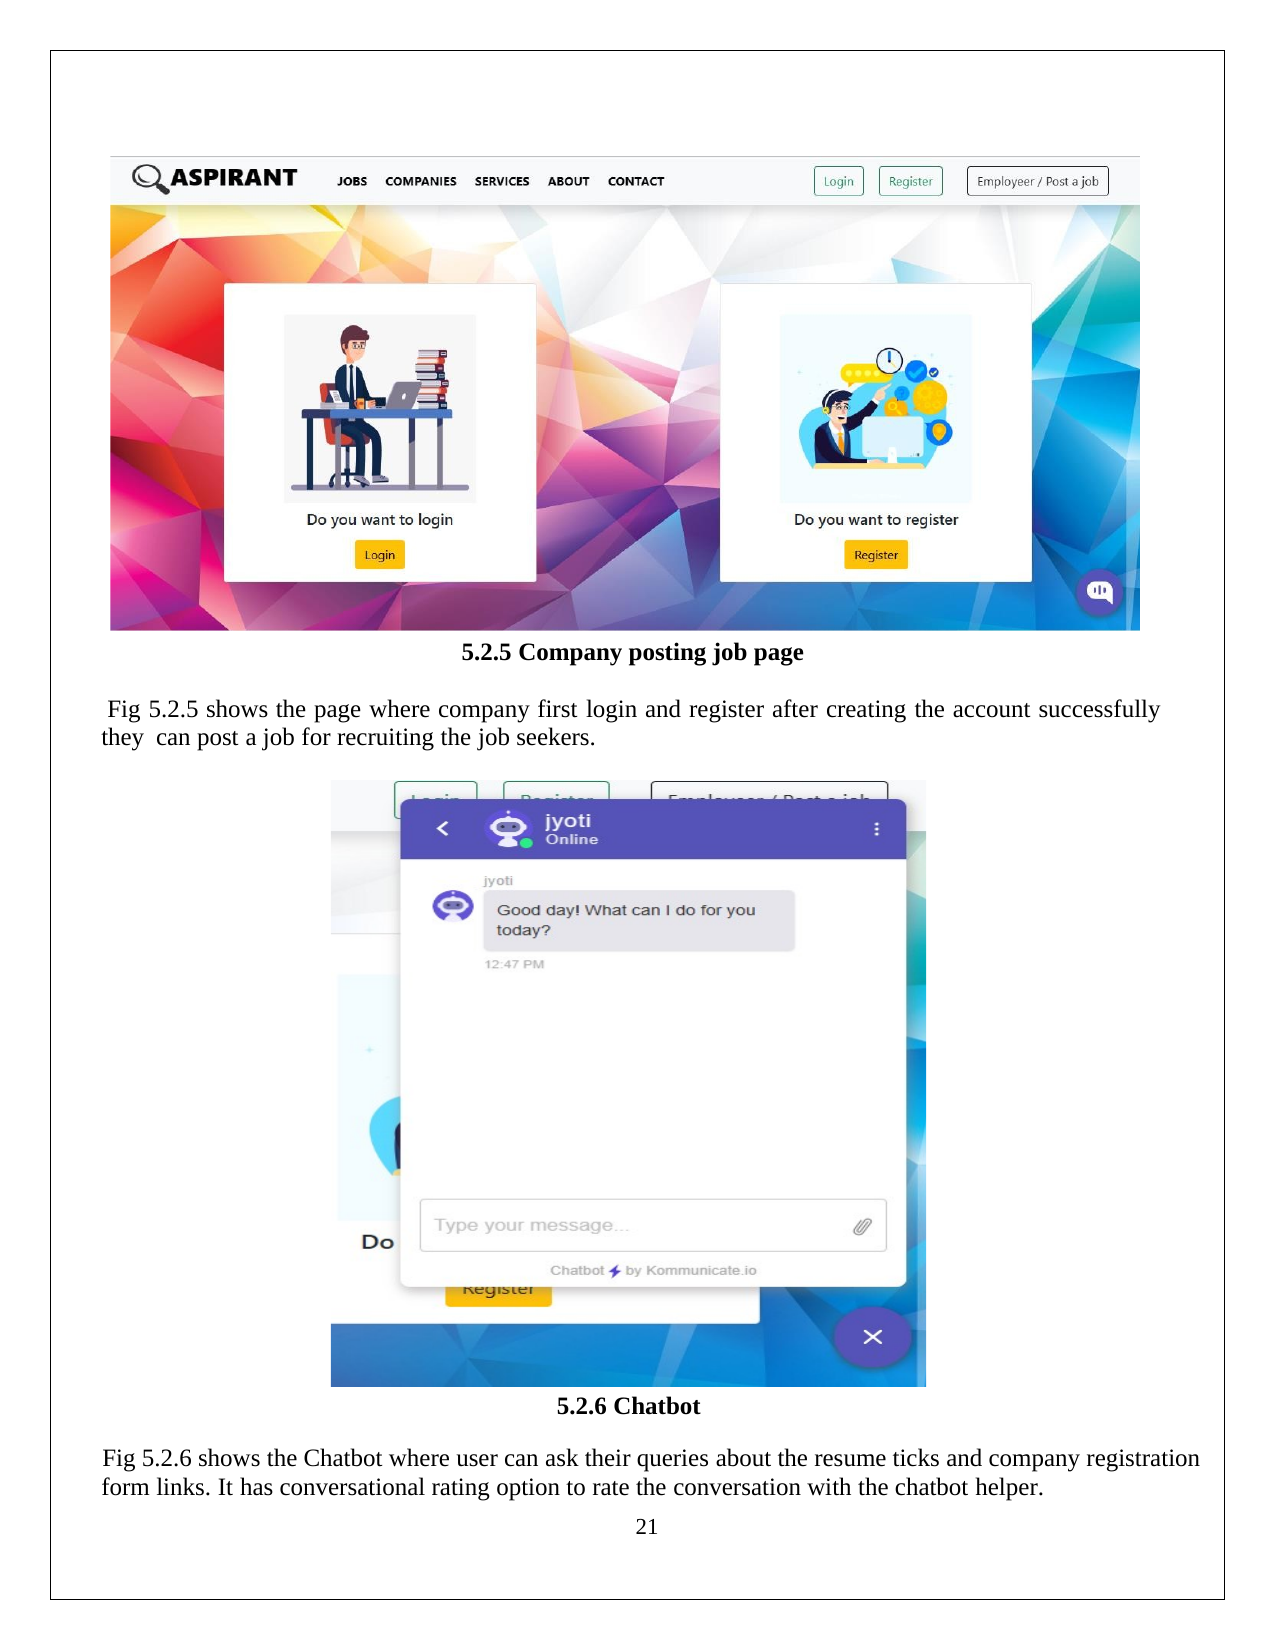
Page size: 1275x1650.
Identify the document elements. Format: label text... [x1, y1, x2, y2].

text Fig 5.2.6 shows the Chatbot where user can ask their queries about the resume ticks and company registration form links. It has conversational rating option to rate the conversation with the chatbot helper. [101, 1443, 1210, 1501]
text Fig 5.2.5 shows the page where company first login and register after creating the account successfully they can post a job for recruiting the job seekers. [101, 694, 1201, 751]
subtitle Chatbot [557, 781, 1210, 1420]
picture [330, 780, 927, 1387]
picture [110, 156, 1140, 631]
subtitle Company posting job page [461, 637, 1210, 666]
